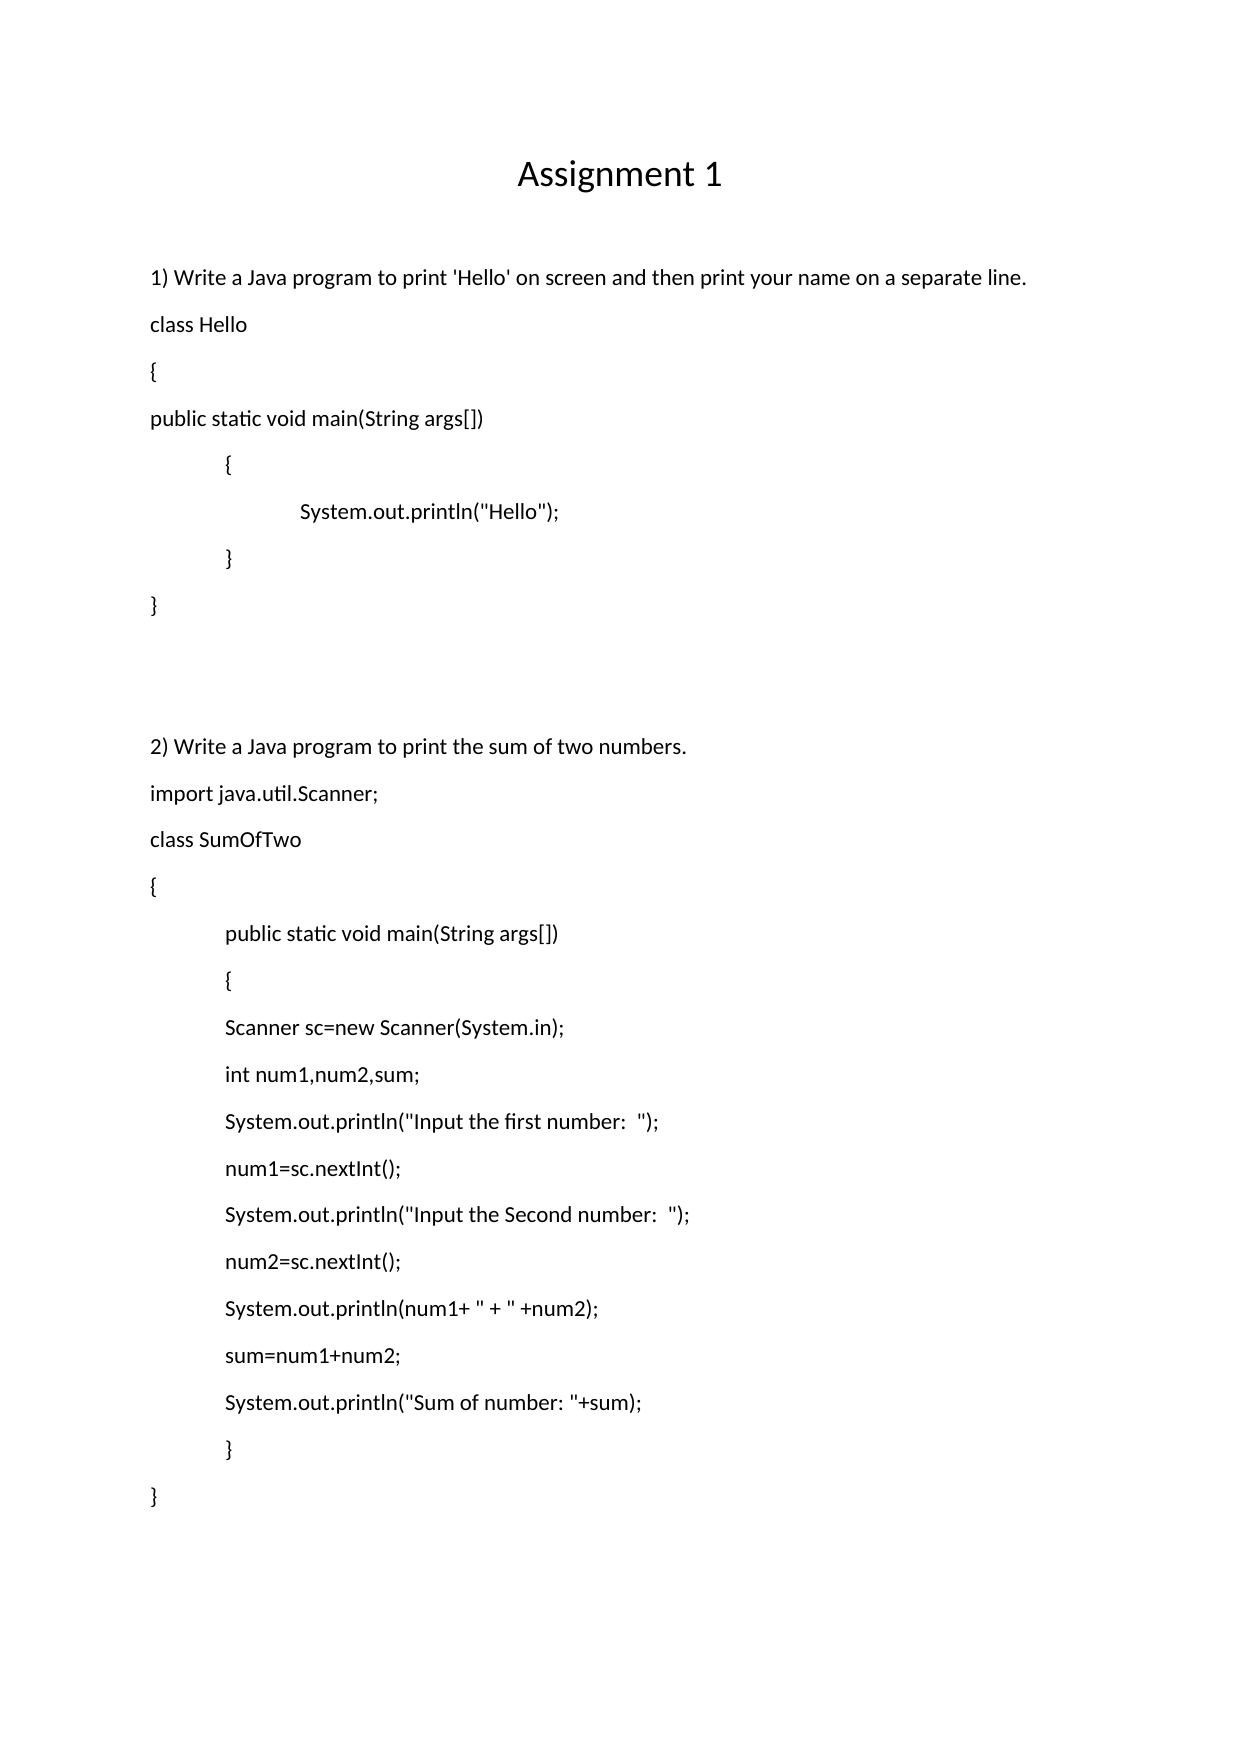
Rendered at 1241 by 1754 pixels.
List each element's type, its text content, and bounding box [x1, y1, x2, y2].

text { [150, 357, 1090, 385]
text } [150, 1482, 1090, 1510]
text 1) Write a Java program to print 'Hello' on screen and then print your name on a separate line. [150, 263, 1090, 291]
text } [150, 544, 1090, 572]
text import java.util.Scanner; [150, 779, 1090, 807]
text System.out.println("Hello"); [225, 497, 1090, 525]
text public static void main(String args[]) [150, 404, 1090, 432]
text System.out.println(num1+ " + " +num2); [150, 1294, 1090, 1322]
text public static void main(String args[]) [150, 919, 1090, 947]
text { [150, 451, 1090, 478]
text System.out.println("Input the Second number: "); [150, 1201, 1090, 1228]
text Assignment 1 [150, 150, 1090, 196]
text System.out.println("Sum of number: "+sum); [150, 1388, 1090, 1416]
text class Hello [150, 310, 1090, 338]
text { [150, 872, 1090, 900]
text 2) Write a Java program to print the sum of two numbers. [150, 732, 1090, 760]
text } [150, 591, 1090, 619]
text num1=sc.nextInt(); [150, 1154, 1090, 1182]
text class SumOfTwo [150, 826, 1090, 853]
text num2=sc.nextInt(); [150, 1247, 1090, 1275]
text sum=num1+num2; [150, 1341, 1090, 1369]
text System.out.println("Input the first number: "); [150, 1107, 1090, 1135]
text } [150, 1435, 1090, 1463]
text int num1,num2,sum; [150, 1060, 1090, 1088]
text { [150, 966, 1090, 994]
text Scanner sc=new Scanner(System.in); [150, 1013, 1090, 1041]
